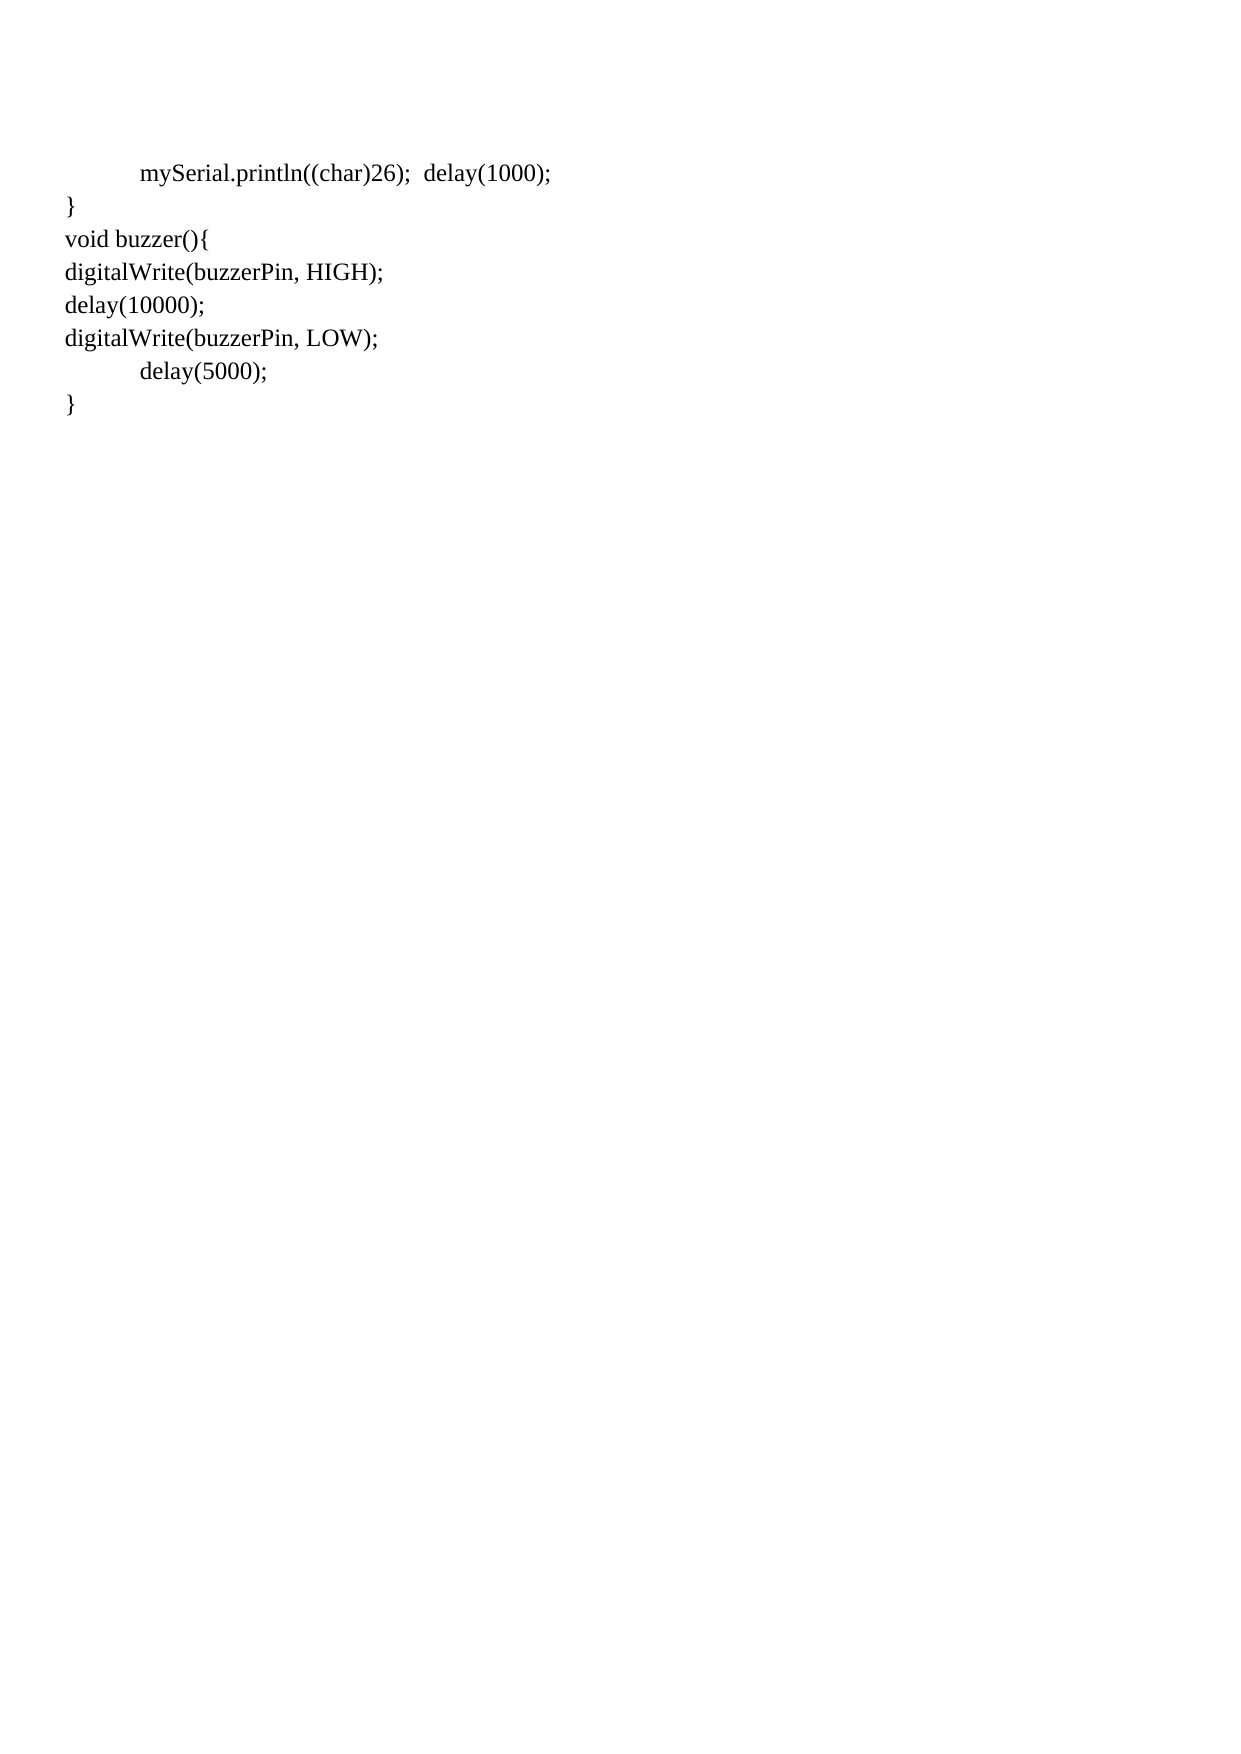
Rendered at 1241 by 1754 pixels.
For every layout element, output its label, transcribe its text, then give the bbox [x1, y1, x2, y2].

text digitalWrite(buzzerPin, LOW); [64, 323, 1236, 352]
text digitalWrite(buzzerPin, HIGH); [64, 257, 1236, 286]
text } [64, 191, 1236, 220]
text void buzzer(){ [64, 224, 1236, 253]
text delay(10000); [64, 290, 1236, 319]
text } [64, 389, 1236, 418]
text delay(5000); [64, 356, 1236, 385]
text mySerial.println((char)26); delay(1000); [64, 158, 1236, 187]
